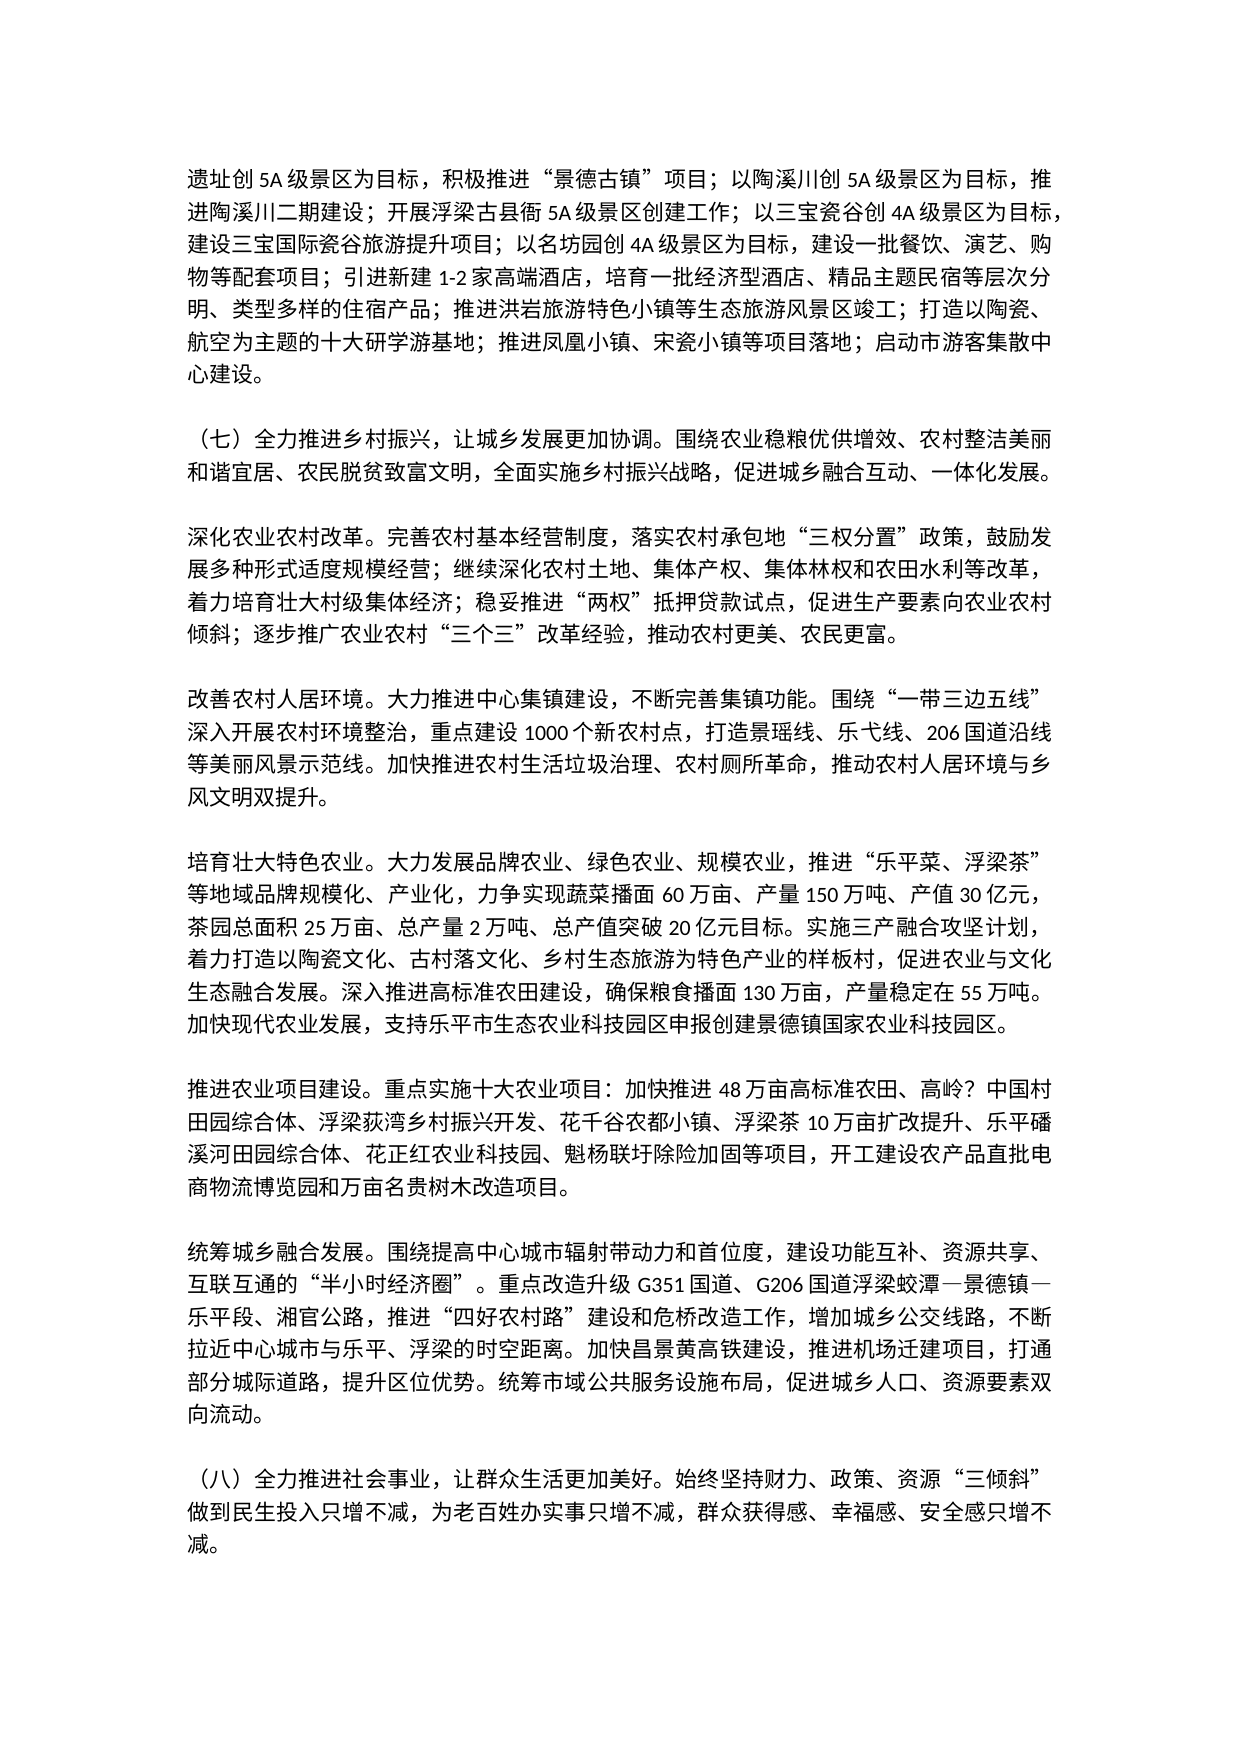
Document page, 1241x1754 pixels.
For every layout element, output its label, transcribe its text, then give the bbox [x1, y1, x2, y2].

text （八）全力推进社会事业，让群众生活更加美好。始终坚持财力、政策、资源“三倾斜”，做到民生投入只增不减，为老百姓办实事只增不减，群众获得感、幸福感、安全感只增不减。 [187, 1462, 1053, 1559]
text 统筹城乡融合发展。围绕提高中心城市辐射带动力和首位度，建设功能互补、资源共享、互联互通的“半小时经济圈”。重点改造升级G351国道、G206国道浮梁蛟潭—景德镇—乐平段、湘官公路，推进“四好农村路”建设和危桥改造工作，增加城乡公交线路，不断拉近中心城市与乐平、浮梁的时空距离。加快昌景黄高铁建设，推进机场迁建项目，打通部分城际道路，提升区位优势。统筹市域公共服务设施布局，促进城乡人口、资源要素双向流动。 [187, 1234, 1053, 1429]
text 推进农业项目建设。重点实施十大农业项目：加快推进48万亩高标准农田、高岭？中国村田园综合体、浮梁荻湾乡村振兴开发、花千谷农都小镇、浮梁茶10万亩扩改提升、乐平磻溪河田园综合体、花正红农业科技园、魁杨联圩除险加固等项目，开工建设农产品直批电商物流博览园和万亩名贵树木改造项目。 [187, 1072, 1053, 1202]
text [187, 162, 1053, 389]
text 培育壮大特色农业。大力发展品牌农业、绿色农业、规模农业，推进“乐平菜、浮梁茶”等地域品牌规模化、产业化，力争实现蔬菜播面 60万亩、产量150万吨、产值30亿元，茶园总面积25万亩、总产量2万吨、总产值突破20亿元目标。实施三产融合攻坚计划，着力打造以陶瓷文化、古村落文化、乡村生态旅游为特色产业的样板村，促进农业与文化、生态融合发展。深入推进高标准农田建设，确保粮食播面130万亩，产量稳定在55万吨。加快现代农业发展，支持乐平市生态农业科技园区申报创建景德镇国家农业科技园区。 [187, 844, 1053, 1039]
text 深化农业农村改革。完善农村基本经营制度，落实农村承包地“三权分置”政策，鼓励发展多种形式适度规模经营；继续深化农村土地、集体产权、集体林权和农田水利等改革，着力培育壮大村级集体经济；稳妥推进“两权”抵押贷款试点，促进生产要素向农业农村倾斜；逐步推广农业农村“三个三”改革经验，推动农村更美、农民更富。 [187, 519, 1053, 649]
text （七）全力推进乡村振兴，让城乡发展更加协调。围绕农业稳粮优供增效、农村整洁美丽和谐宜居、农民脱贫致富文明，全面实施乡村振兴战略，促进城乡融合互动、一体化发展。 [187, 422, 1053, 487]
text 改善农村人居环境。大力推进中心集镇建设，不断完善集镇功能。围绕“一带三边五线”，深入开展农村环境整治，重点建设1000个新农村点，打造景瑶线、乐弋线、206国道沿线等美丽风景示范线。加快推进农村生活垃圾治理、农村厕所革命，推动农村人居环境与乡风文明双提升。 [187, 682, 1053, 812]
